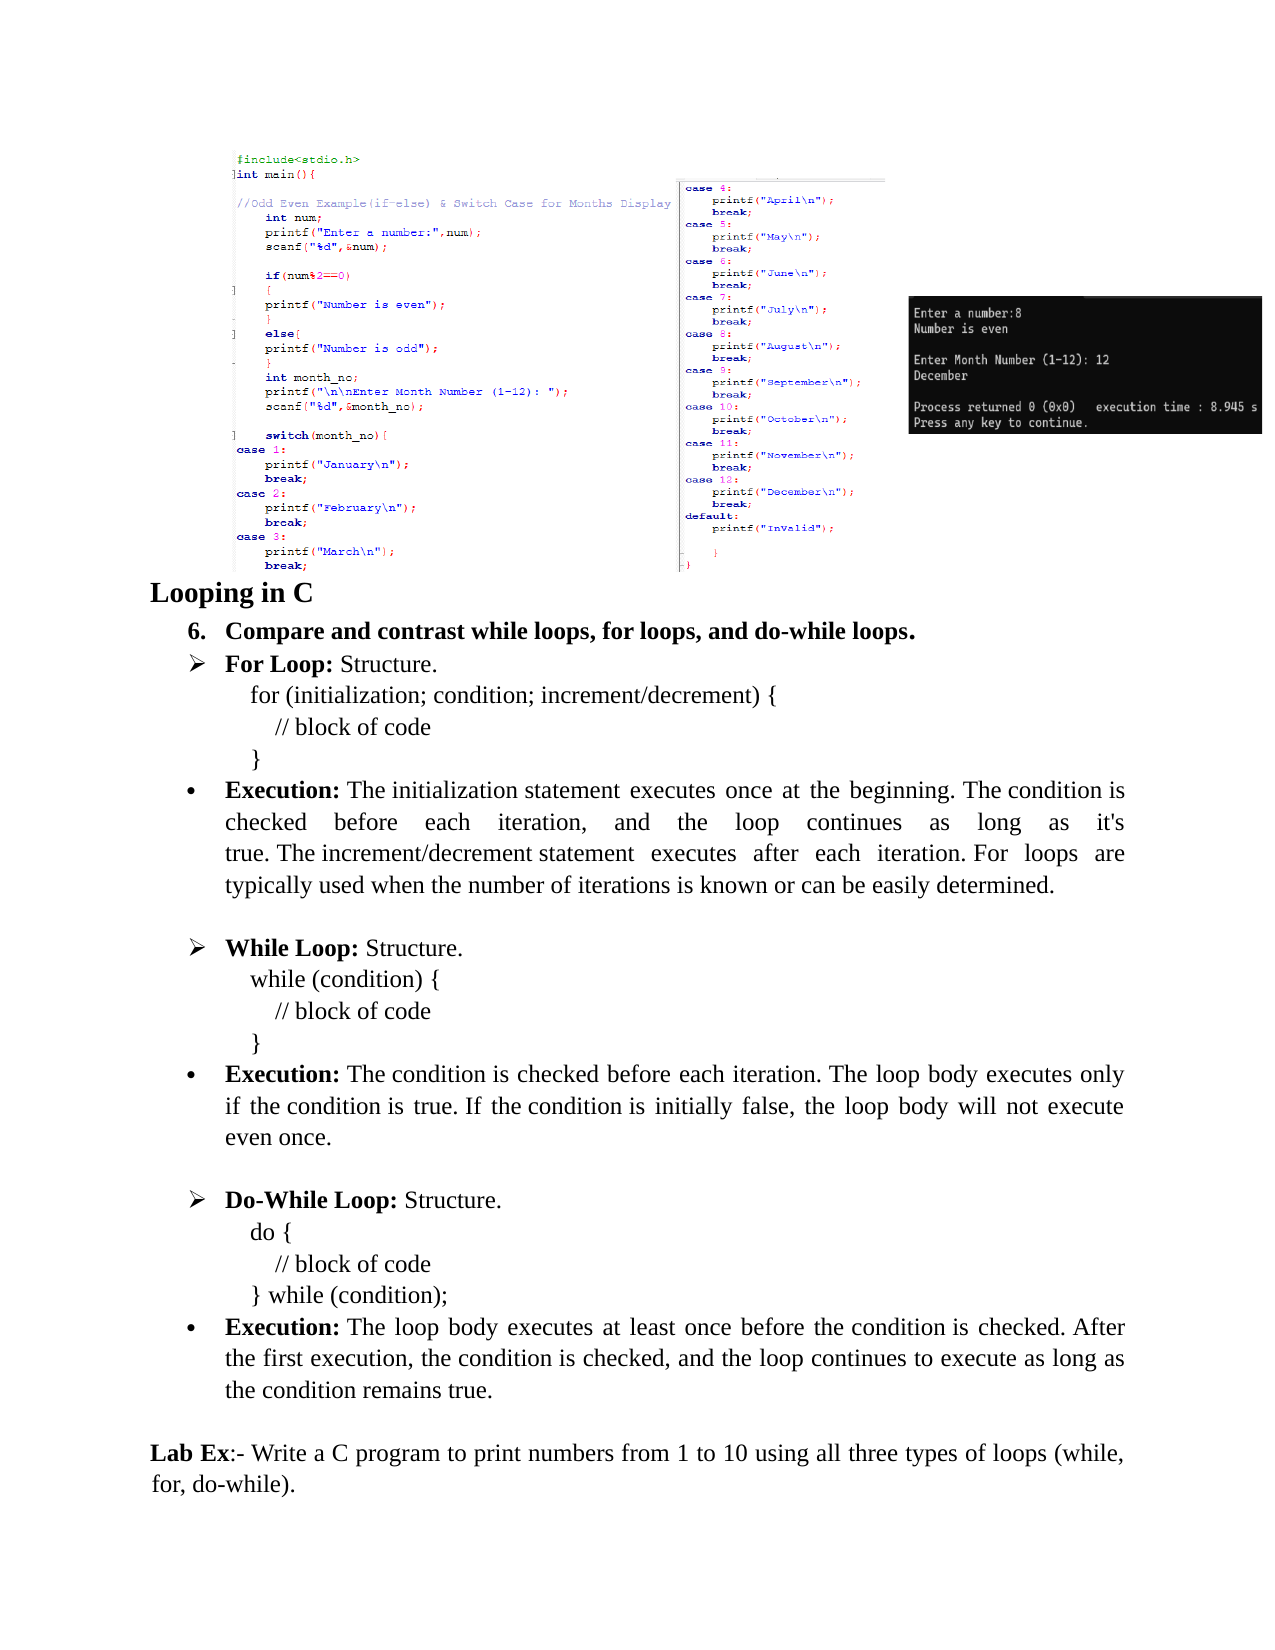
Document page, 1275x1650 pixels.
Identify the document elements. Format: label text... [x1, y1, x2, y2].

text // block of code [225, 1249, 1125, 1277]
list Execution: The loop body executes at least once before the condition is checked. After the first execution, the condition is checked, and the loop continues to execute as long as the condition remains true. [187, 1312, 1125, 1404]
list } [225, 1028, 1125, 1056]
list Execution: The condition is checked before each iteration. The loop body executes only if the condition is true. If the condition is initially false, the loop body will not execute even once. [187, 1059, 1125, 1151]
text Looping in C [150, 575, 1125, 609]
list // block of code [225, 996, 1125, 1025]
list Compare and contrast while loops, for loops, and do-while loops. [187, 612, 1125, 646]
list for (initialization; condition; increment/decrement) { [225, 681, 1125, 709]
list // block of code [225, 712, 1125, 741]
list For Loop: Structure. [187, 649, 1125, 678]
text } while (condition); [225, 1280, 1125, 1309]
picture [908, 296, 1263, 434]
picture [232, 150, 886, 572]
list Execution: The initialization statement executes once at the beginning. The condition is checked before each iteration, and the loop continues as long as it's true. The increment/decrement statement executes after each iteration. For loops are typically used when the number of iterations is known or can be easily determined. [187, 775, 1125, 899]
list Do-While Loop: Structure. [187, 1186, 1125, 1214]
list While Loop: Structure. [187, 933, 1125, 962]
text Lab Ex:- Write a C program to print numbers from 1 to 10 using all three types of loops (while, for, do-while). [150, 1438, 1125, 1498]
list } [225, 744, 1125, 772]
text do { [225, 1217, 1125, 1246]
list while (condition) { [225, 964, 1125, 993]
